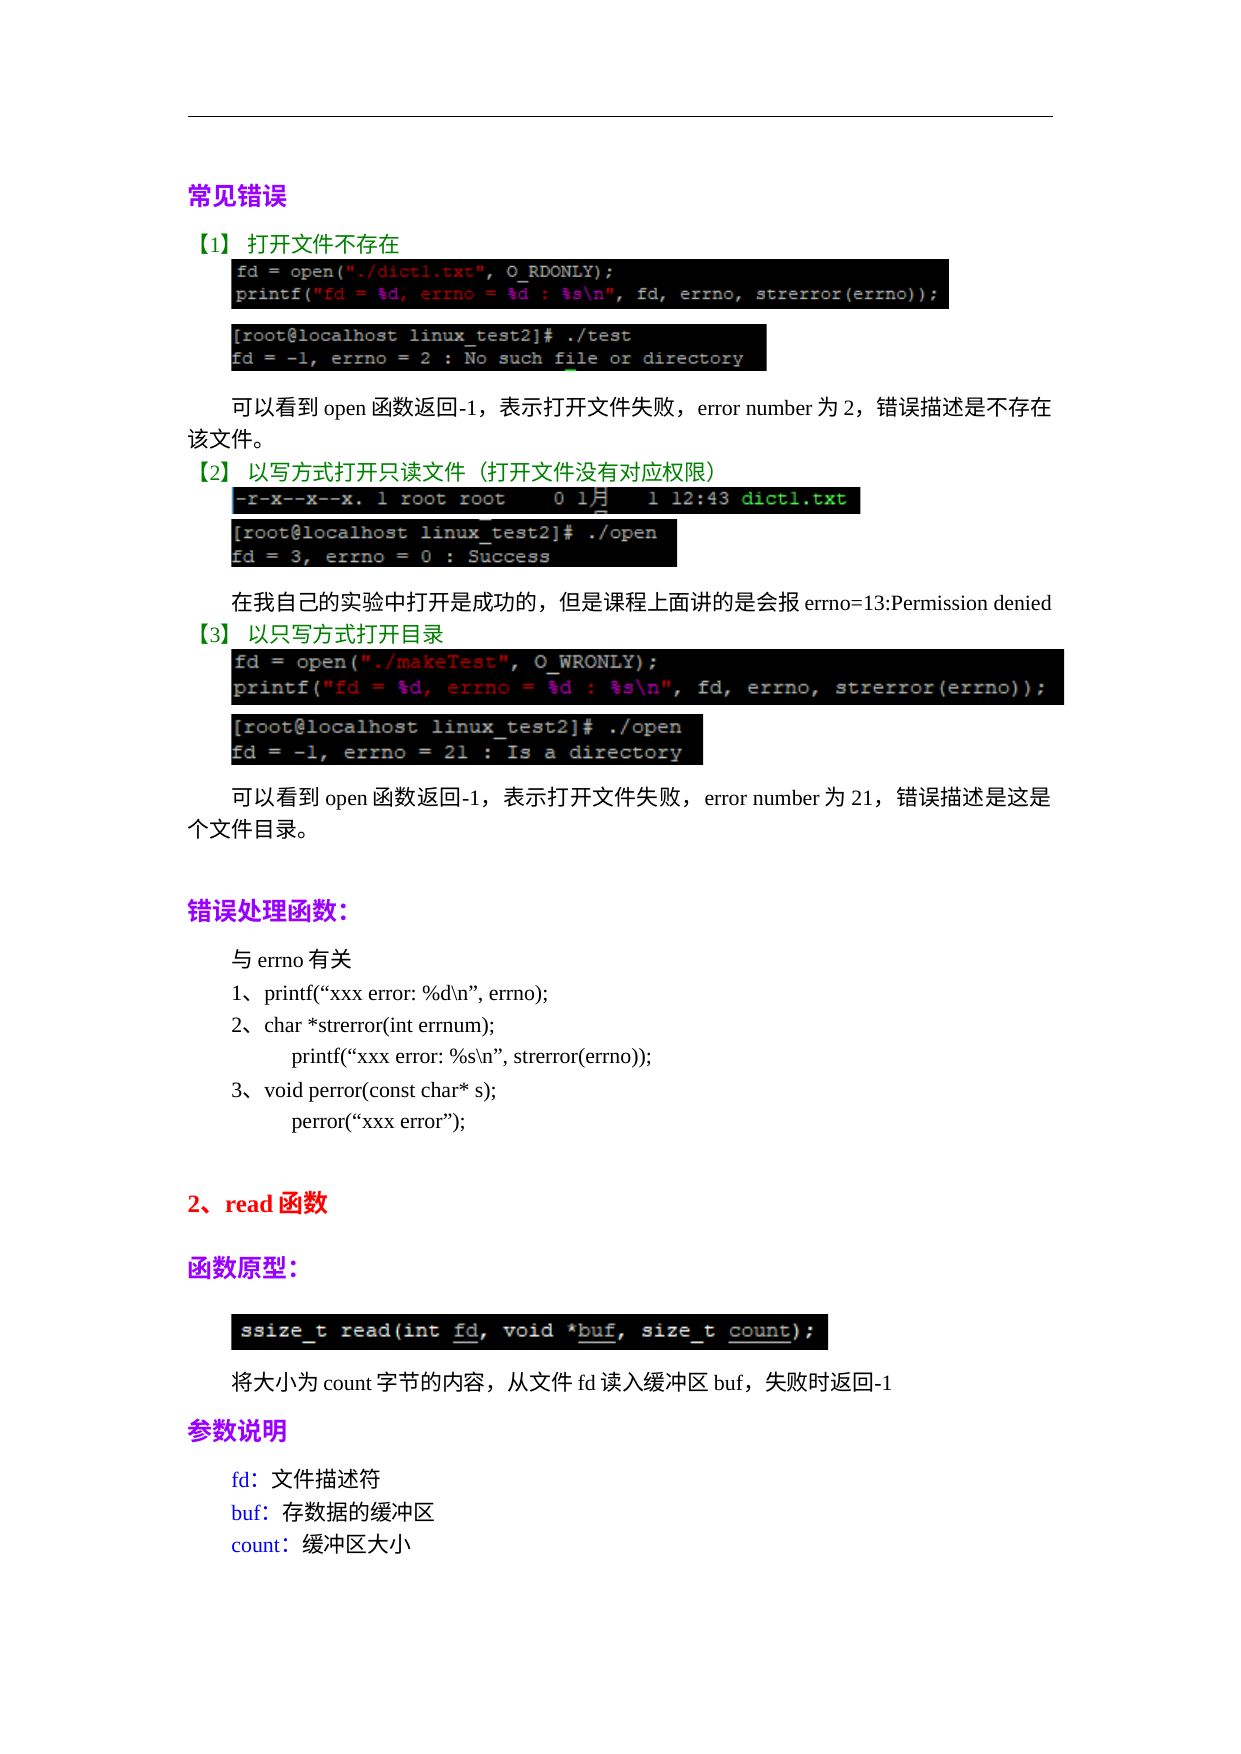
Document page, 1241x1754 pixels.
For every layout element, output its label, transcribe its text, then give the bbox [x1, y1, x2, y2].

subtitle 2、read函数 [187, 1169, 1053, 1234]
text count：缓冲区大小 [187, 1527, 1053, 1559]
list 以只写方式打开目录 [187, 617, 1053, 649]
text printf(“xxx error: %s\n”, strerror(errno)); [187, 1039, 1053, 1072]
text 2、char *strerror(int errnum); [187, 1007, 1053, 1039]
text fd：文件描述符 [187, 1462, 1053, 1494]
text 1、printf(“xxx error: %d\n”, errno); [187, 974, 1053, 1007]
text buf：存数据的缓冲区 [187, 1494, 1053, 1527]
subtitle 函数原型： [187, 1234, 1053, 1299]
text 将大小为count字节的内容，从文件fd读入缓冲区buf，失败时返回-1 [187, 1364, 1053, 1397]
list 以写方式打开只读文件（打开文件没有对应权限） [187, 454, 1053, 487]
text perror(“xxx error”); [187, 1104, 1053, 1137]
subtitle 参数说明 [187, 1397, 1053, 1462]
text 可以看到open函数返回-1，表示打开文件失败，error number为2，错误描述是不存在该文件。 [187, 389, 1053, 454]
subtitle 常见错误 [187, 162, 1053, 227]
list 打开文件不存在 [187, 227, 1053, 259]
text 可以看到open函数返回-1，表示打开文件失败，error number为21，错误描述是这是个文件目录。 [187, 779, 1053, 844]
subtitle 错误处理函数： [187, 877, 1053, 942]
text 与errno有关 [187, 942, 1053, 974]
text 在我自己的实验中打开是成功的，但是课程上面讲的是会报errno=13:Permission denied [187, 584, 1053, 617]
text 3、void perror(const char* s); [187, 1072, 1053, 1104]
